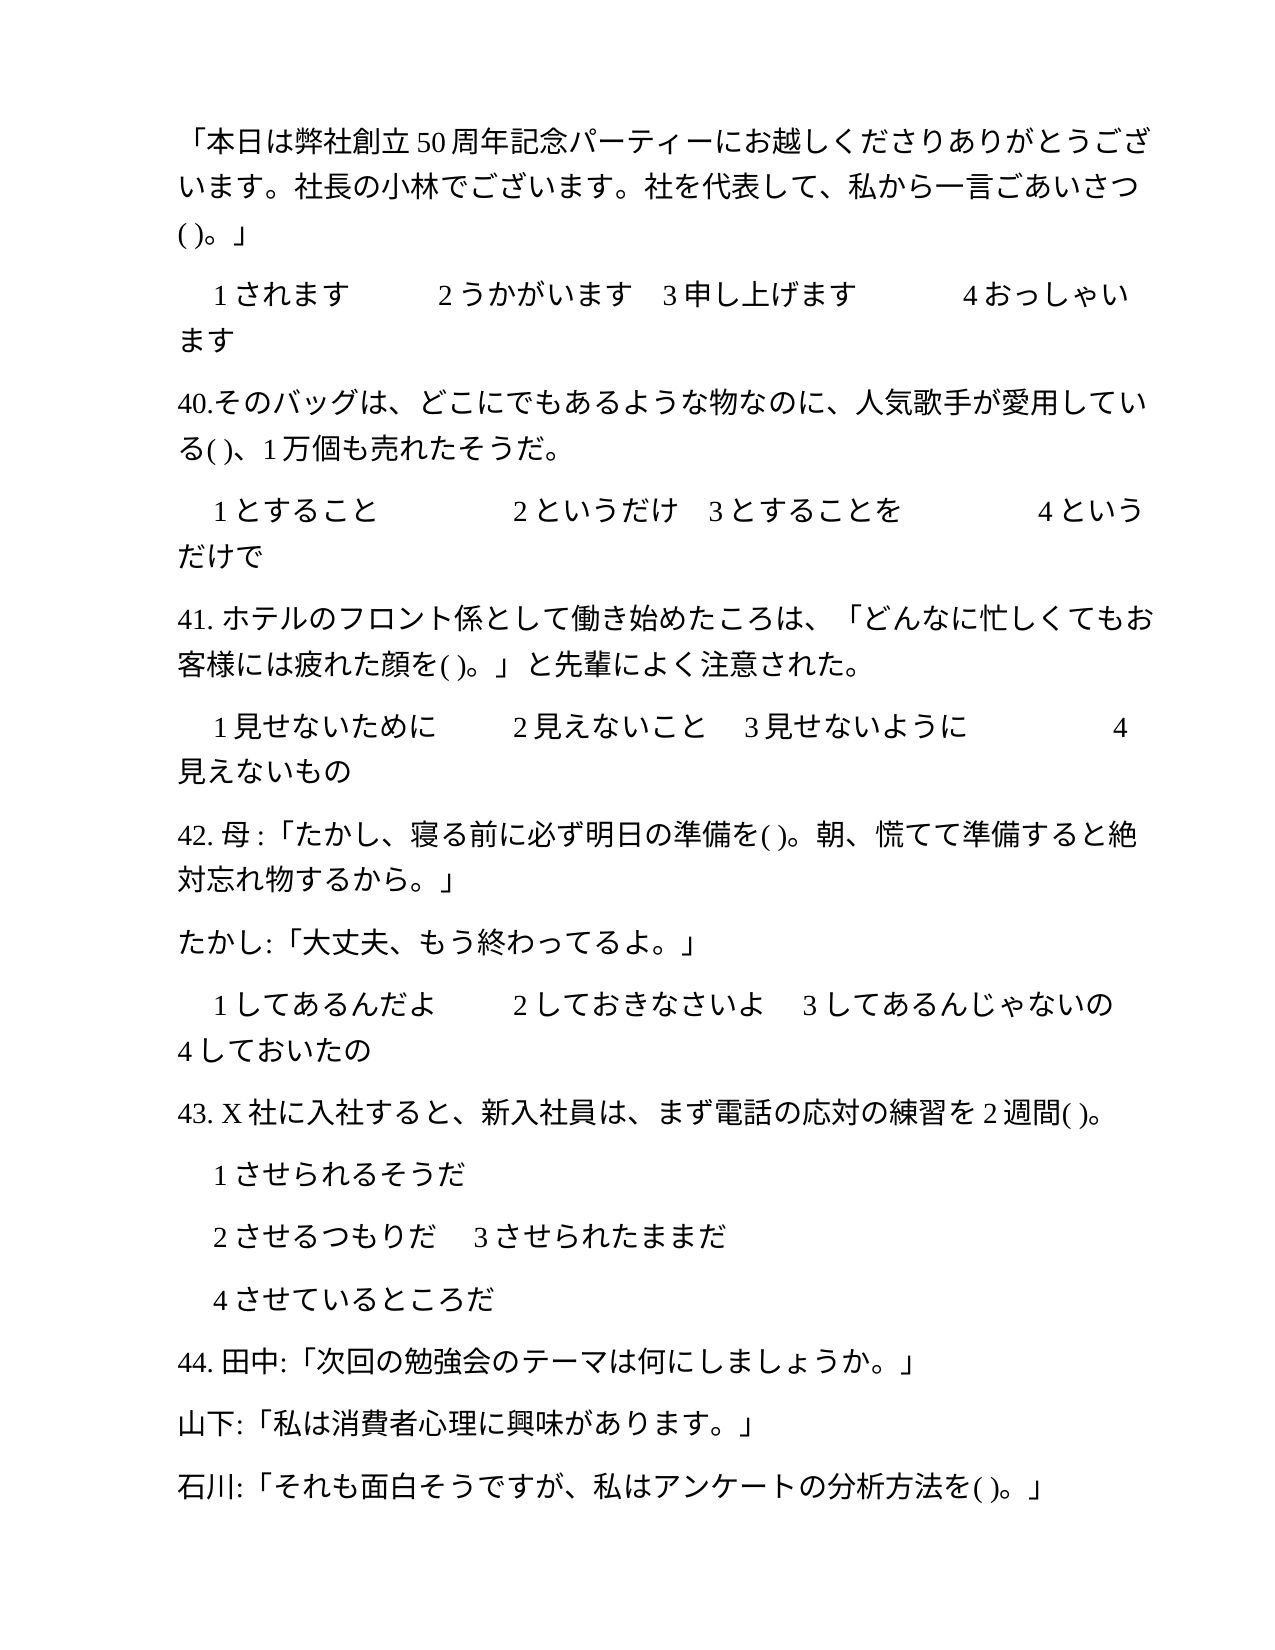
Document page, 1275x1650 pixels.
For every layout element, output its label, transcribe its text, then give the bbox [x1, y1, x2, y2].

text 42. 母 :「たかし、寝る前に必ず明日の準備を( )。朝、慌てて準備すると絶対忘れ物するから。」 [177, 811, 1157, 899]
text たかし:「大丈夫、もう終わってるよ。」 [177, 919, 1157, 961]
text 44. 田中:「次回の勉強会のテーマは何にしましょうか。」 [177, 1338, 1157, 1381]
text 4させているところだ [177, 1276, 1157, 1318]
text 1させられるそうだ [177, 1152, 1157, 1194]
text 「本日は弊社創立50周年記念パーティーにお越しくださりありがとうございます。社長の小林でございます。社を代表して、私から一言ごあいさつ( )。」 [177, 118, 1157, 252]
text 1見せないために 2見えないこと 3見せないように 4見えないもの [177, 703, 1157, 791]
text 石川:「それも面白そうですが、私はアンケートの分析方法を( )。」 [177, 1463, 1157, 1505]
text 2させるつもりだ 3させられたままだ [177, 1214, 1157, 1256]
text 山下:「私は消費者心理に興味があります。」 [177, 1401, 1157, 1443]
text 1されます 2うかがいます 3申し上げます 4おっしゃいます [177, 272, 1157, 359]
text 43. X社に入社すると、新入社員は、まず電話の応対の練習を2週間( )。 [177, 1089, 1157, 1132]
text 1とすること 2というだけ 3とすることを 4というだけで [177, 487, 1157, 575]
text 40.そのバッグは、どこにでもあるような物なのに、人気歌手が愛用している( )、1万個も売れたそうだ。 [177, 379, 1157, 467]
text 1してあるんだよ 2しておきなさいよ 3してあるんじゃないの 4しておいたの [177, 981, 1157, 1069]
text 41. ホテルのフロント係として働き始めたころは、「どんなに忙しくてもお客様には疲れた顔を( )。」と先輩によく注意された。 [177, 595, 1157, 683]
